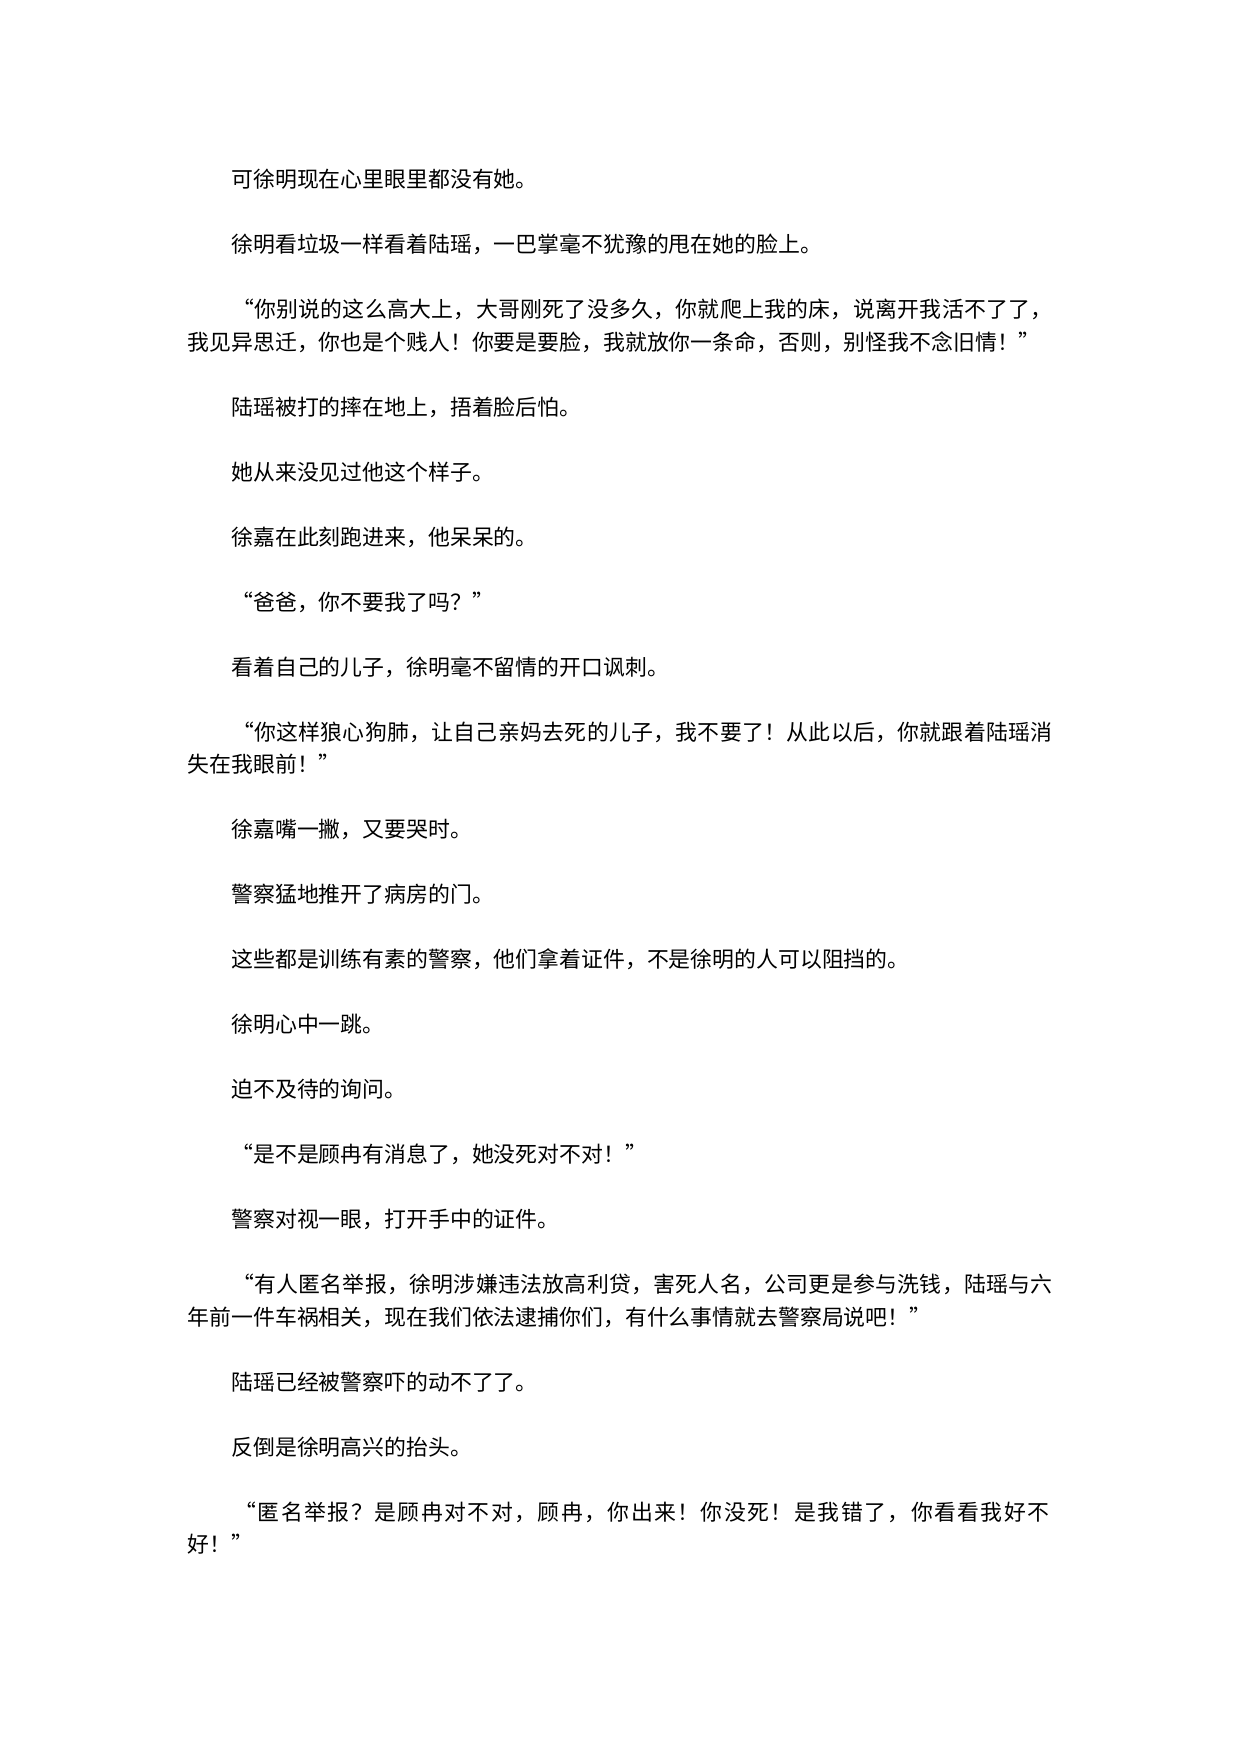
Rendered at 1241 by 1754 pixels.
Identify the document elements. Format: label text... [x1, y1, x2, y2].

text 这些都是训练有素的警察，他们拿着证件，不是徐明的人可以阻挡的。 [187, 942, 1053, 974]
text 警察猛地推开了病房的门。 [187, 877, 1053, 909]
text 徐嘉嘴一撇，又要哭时。 [187, 812, 1053, 844]
text 陆瑶已经被警察吓的动不了了。 [187, 1364, 1053, 1397]
text 徐嘉在此刻跑进来，他呆呆的。 [187, 519, 1053, 552]
text “匿名举报？是顾冉对不对，顾冉，你出来！你没死！是我错了，你看看我好不好！” [187, 1494, 1053, 1559]
text “是不是顾冉有消息了，她没死对不对！” [187, 1137, 1053, 1169]
text “你这样狼心狗肺，让自己亲妈去死的儿子，我不要了！从此以后，你就跟着陆瑶消失在我眼前！” [187, 714, 1053, 779]
text 迫不及待的询问。 [187, 1072, 1053, 1104]
text 她从来没见过他这个样子。 [187, 454, 1053, 487]
text 反倒是徐明高兴的抬头。 [187, 1429, 1053, 1462]
text 可徐明现在心里眼里都没有她。 [187, 162, 1053, 194]
text “你别说的这么高大上，大哥刚死了没多久，你就爬上我的床，说离开我活不了了，我见异思迁，你也是个贱人！你要是要脸，我就放你一条命，否则，别怪我不念旧情！” [187, 292, 1053, 357]
text “爸爸，你不要我了吗？” [187, 584, 1053, 617]
text “有人匿名举报，徐明涉嫌违法放高利贷，害死人名，公司更是参与洗钱，陆瑶与六年前一件车祸相关，现在我们依法逮捕你们，有什么事情就去警察局说吧！” [187, 1267, 1053, 1332]
text 徐明心中一跳。 [187, 1007, 1053, 1039]
text 警察对视一眼，打开手中的证件。 [187, 1202, 1053, 1234]
text 徐明看垃圾一样看着陆瑶，一巴掌毫不犹豫的甩在她的脸上。 [187, 227, 1053, 259]
text 陆瑶被打的摔在地上，捂着脸后怕。 [187, 389, 1053, 422]
text 看着自己的儿子，徐明毫不留情的开口讽刺。 [187, 649, 1053, 682]
